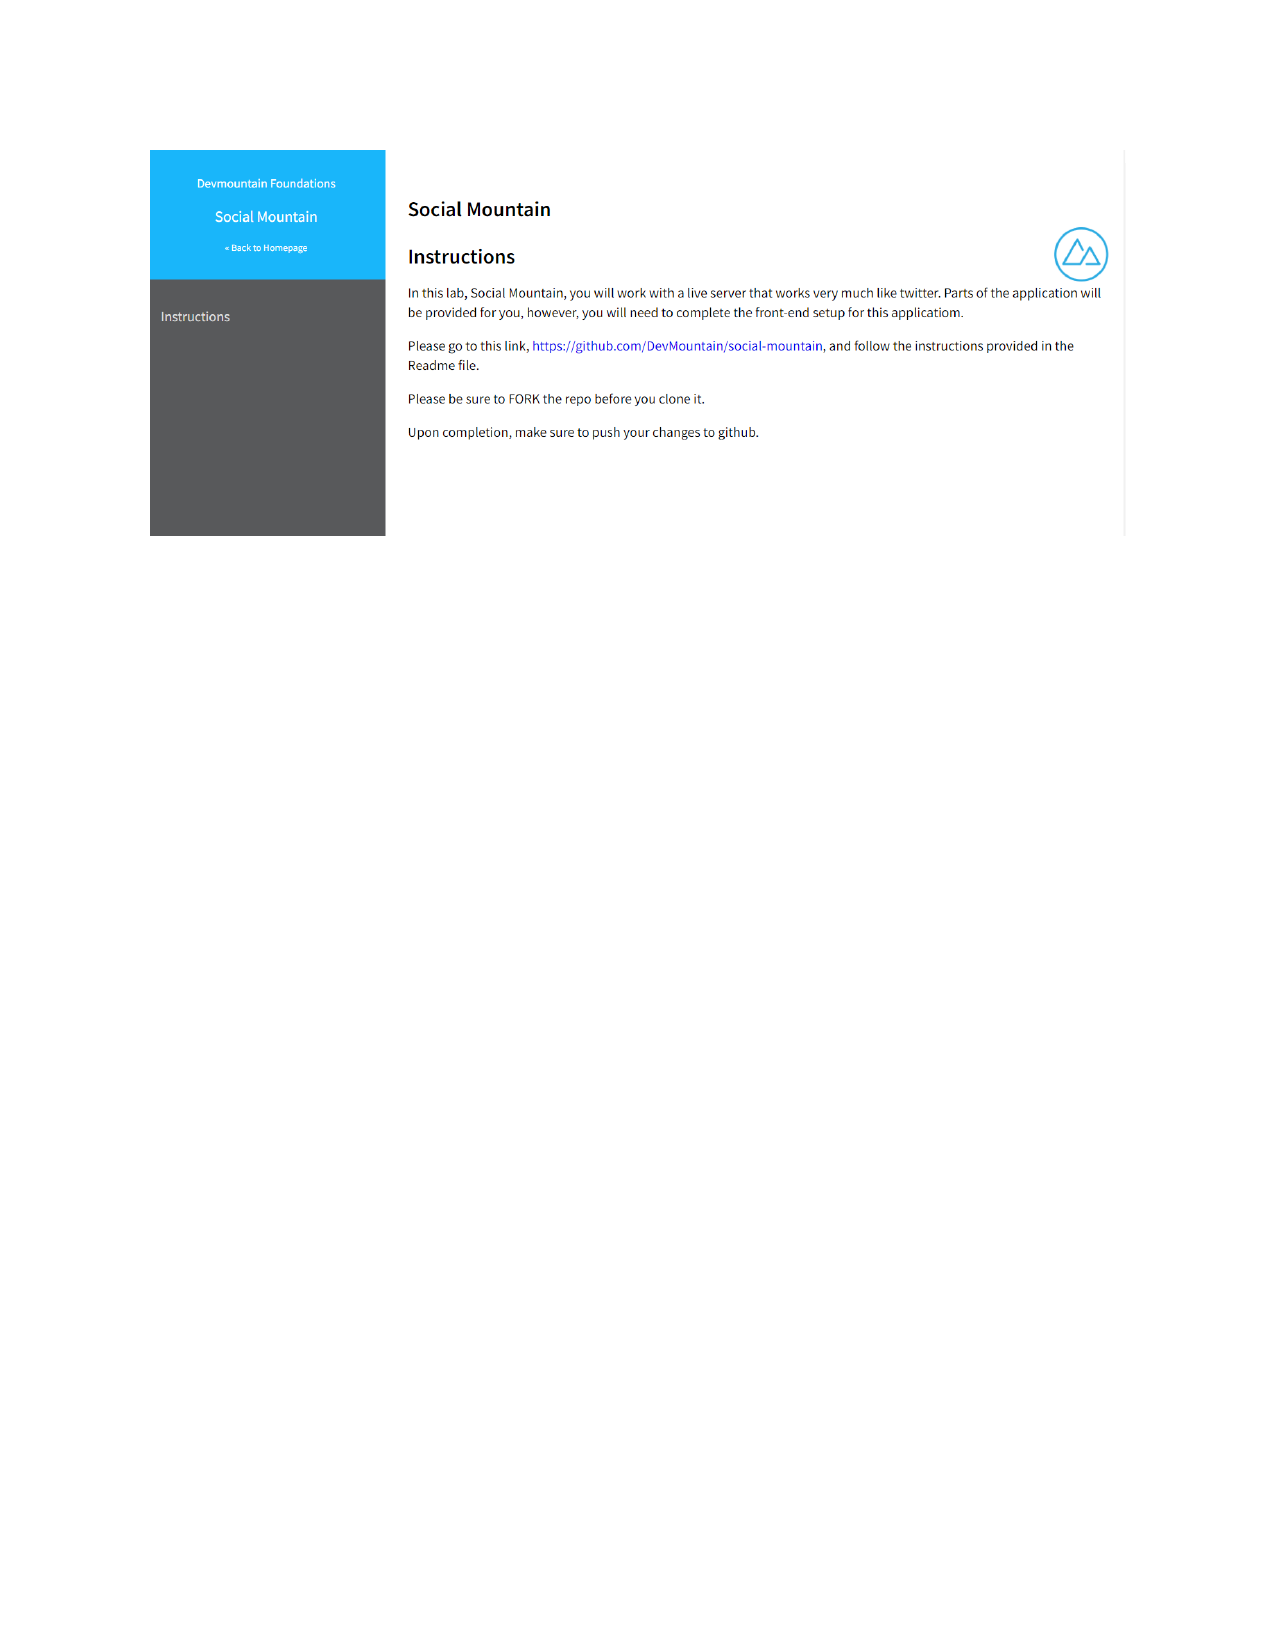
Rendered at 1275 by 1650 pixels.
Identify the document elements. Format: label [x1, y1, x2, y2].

picture [150, 150, 1125, 536]
